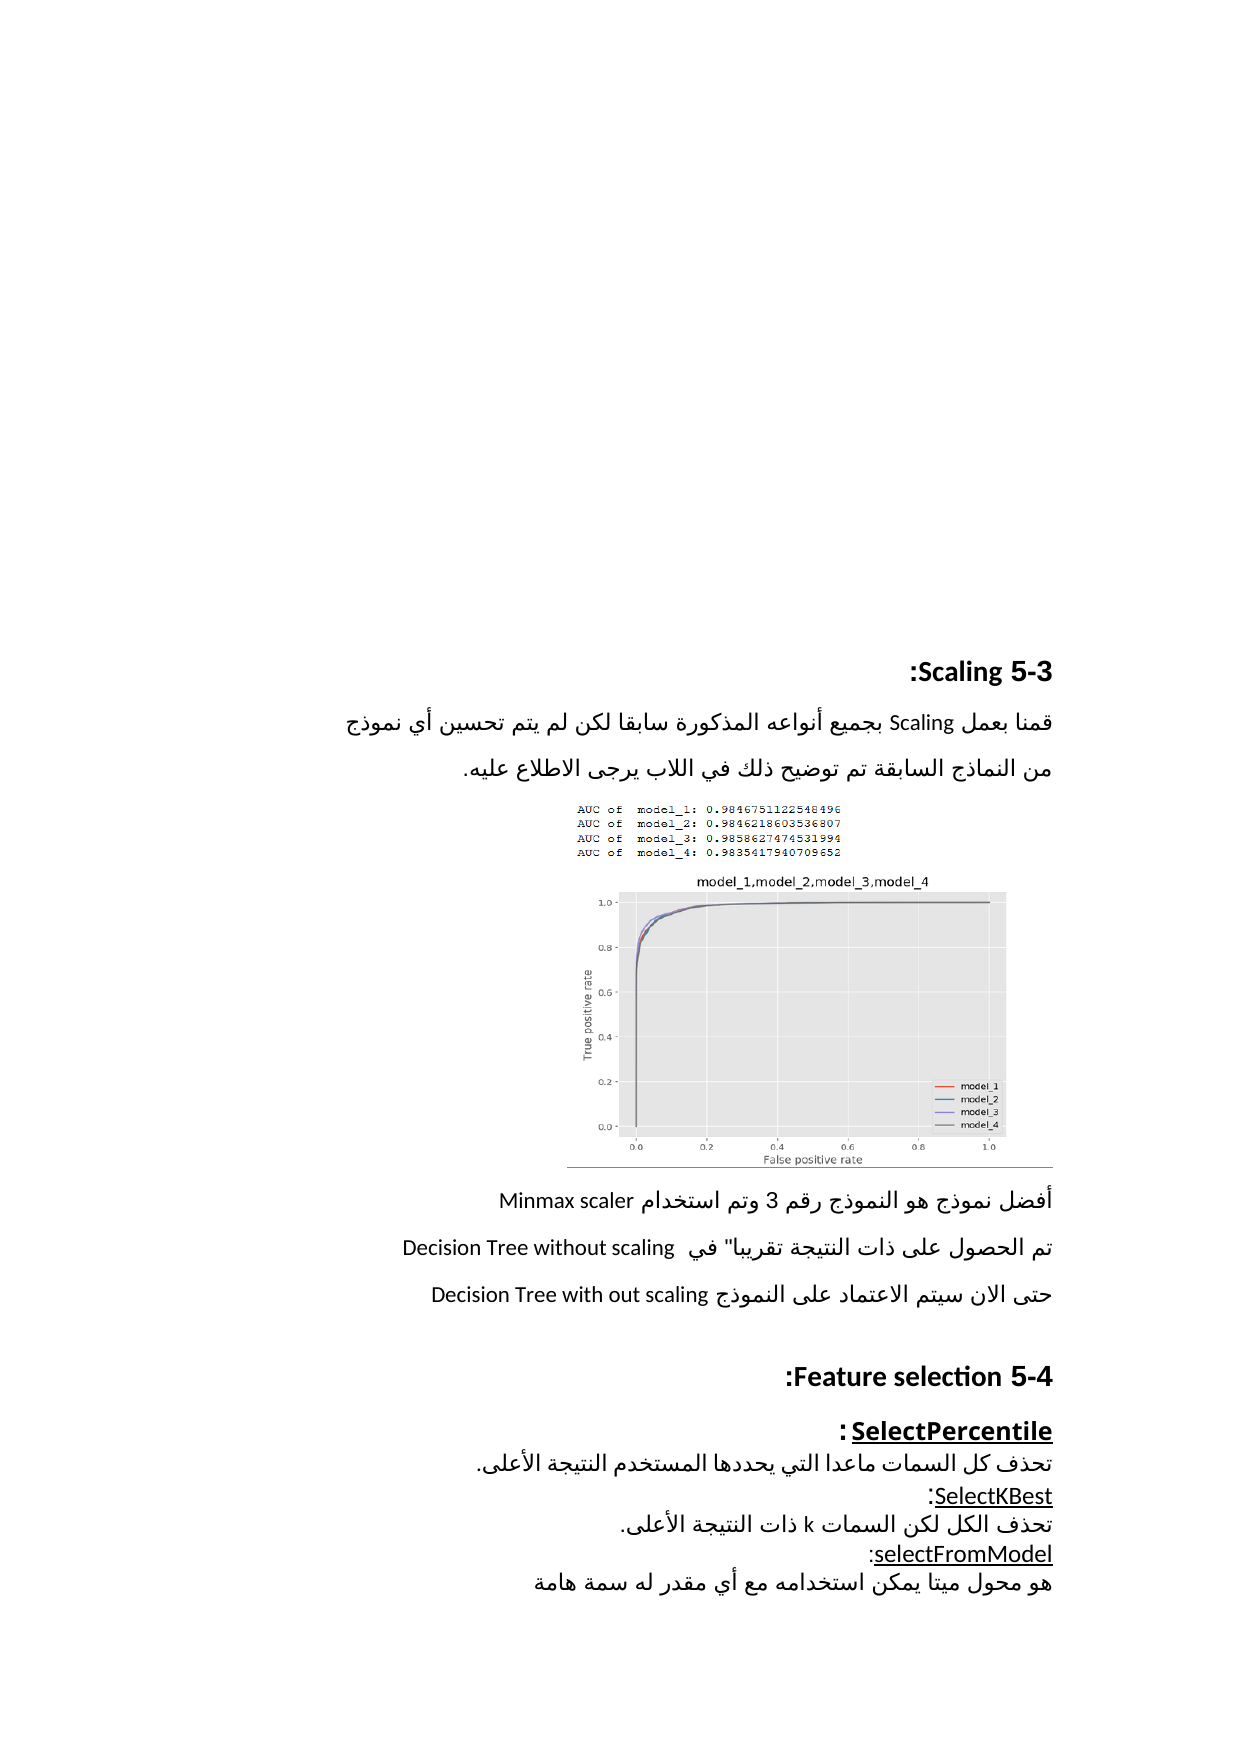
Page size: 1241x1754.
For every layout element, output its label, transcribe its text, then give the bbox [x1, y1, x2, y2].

text تم الحصول على ذات النتيجة تقريبا" في Decision Tree without scaling [187, 1233, 1053, 1261]
text قمنا بعمل Scaling بجميع أنواعه المذكورة سابقا لكن لم يتم تحسين أي نموذج [187, 708, 1053, 736]
text هو محول ميتا يمكن استخدامه مع أي مقدر له سمة هامة [187, 1569, 1053, 1595]
text تحذف كل السمات ماعدا التي يحددها المستخدم النتيجة الأعلى. [187, 1449, 1053, 1477]
picture [567, 800, 1053, 1168]
text 5-4 Feature selection: [187, 1327, 1053, 1394]
text 5-3 Scaling: [187, 622, 1053, 688]
text selectFromModel: [187, 1538, 1053, 1569]
text SelectKBest: [187, 1477, 1053, 1510]
text SelectPercentile: [187, 1413, 1053, 1449]
text من النماذج السابقة تم توضيح ذلك في اللاب يرجى الاطلاع عليه. [187, 755, 1053, 781]
text حتى الان سيتم الاعتماد على النموذج Decision Tree with out scaling [187, 1280, 1053, 1308]
text تحذف الكل لكن السمات k ذات النتيجة الأعلى. [187, 1510, 1053, 1538]
text أفضل نموذج هو النموذج رقم 3 وتم استخدام Minmax scaler [187, 1186, 1053, 1214]
